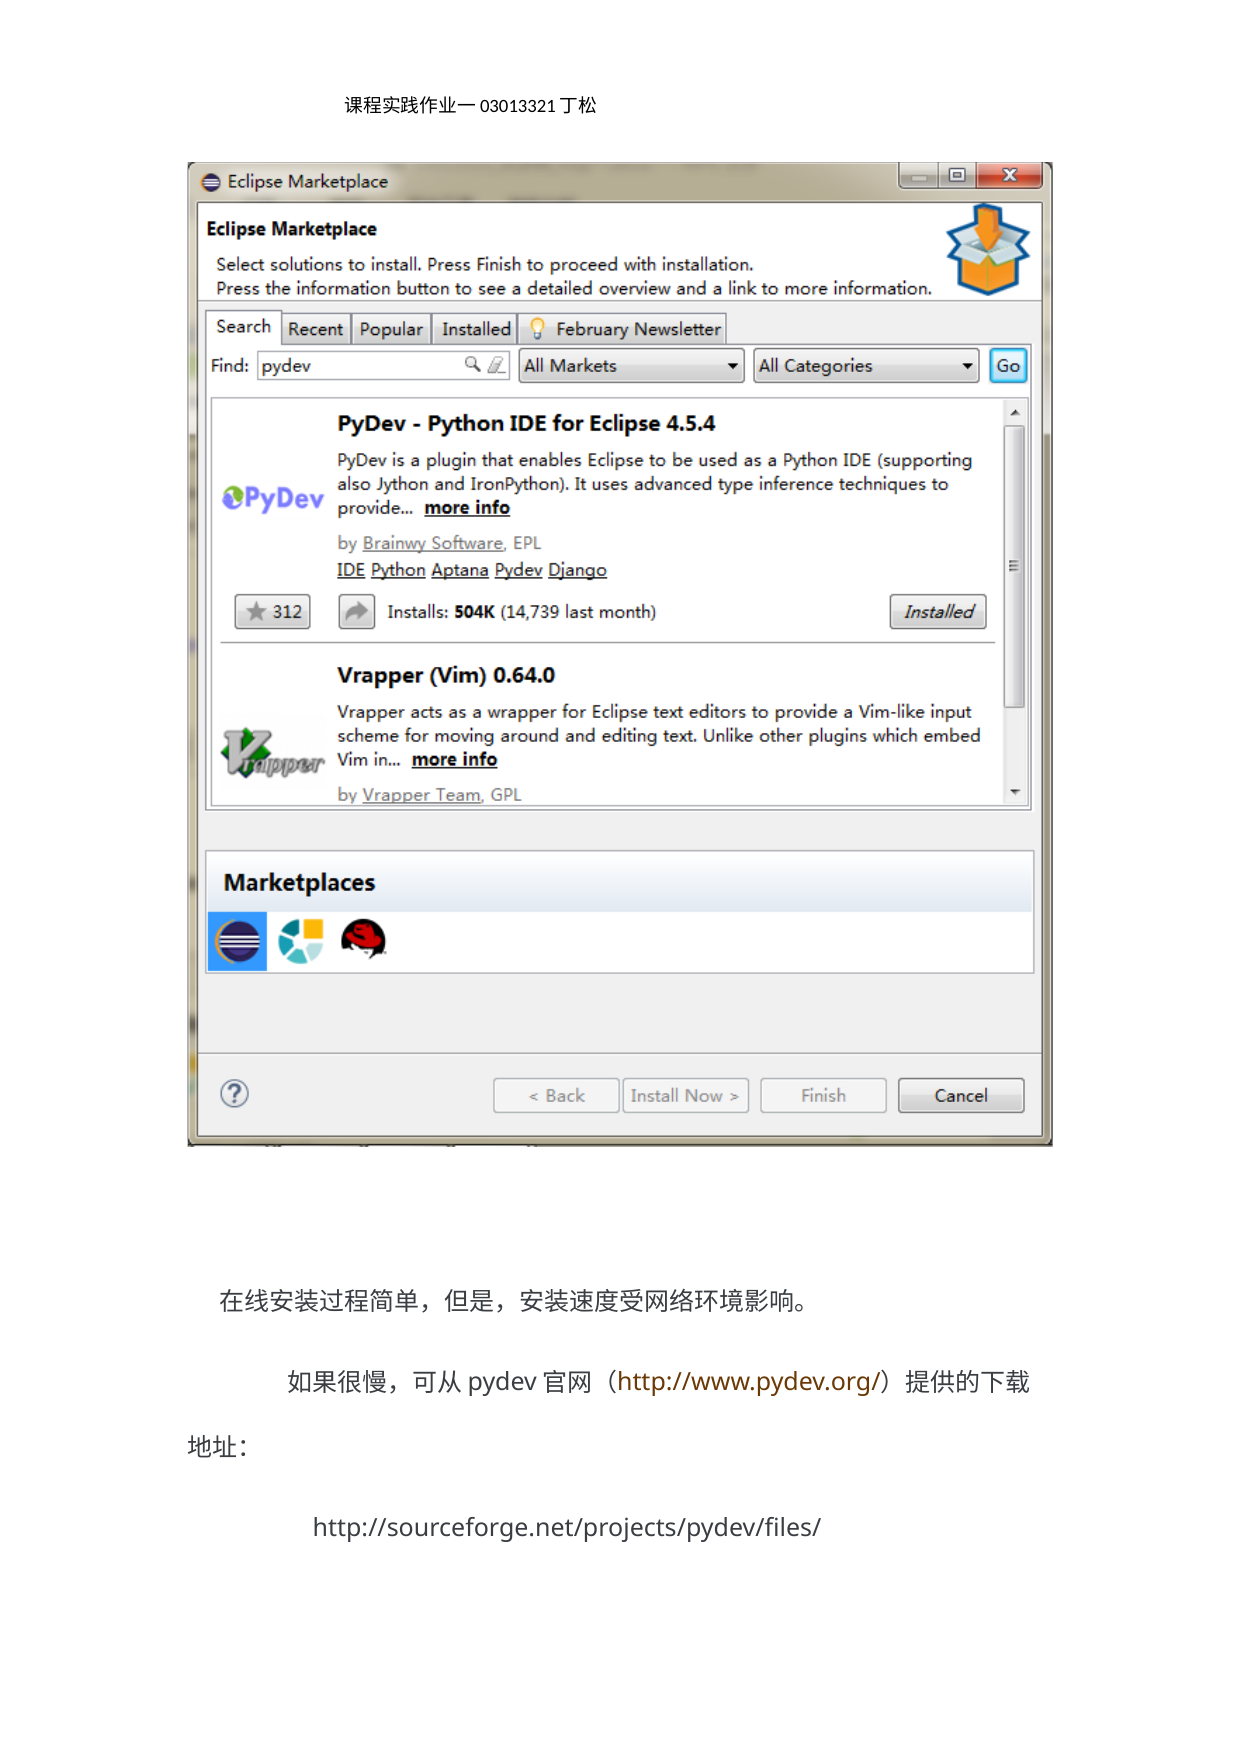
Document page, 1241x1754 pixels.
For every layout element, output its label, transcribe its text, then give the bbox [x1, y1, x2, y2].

text 如果很慢，可从pydev官网（http://www.pydev.org/）提供的下载地址： [187, 1348, 1053, 1478]
text http://sourceforge.net/projects/pydev/files/ [187, 1494, 1053, 1559]
picture [187, 162, 1053, 1147]
text 在线安装过程简单，但是，安装速度受网络环境影响。 [187, 1267, 1053, 1332]
